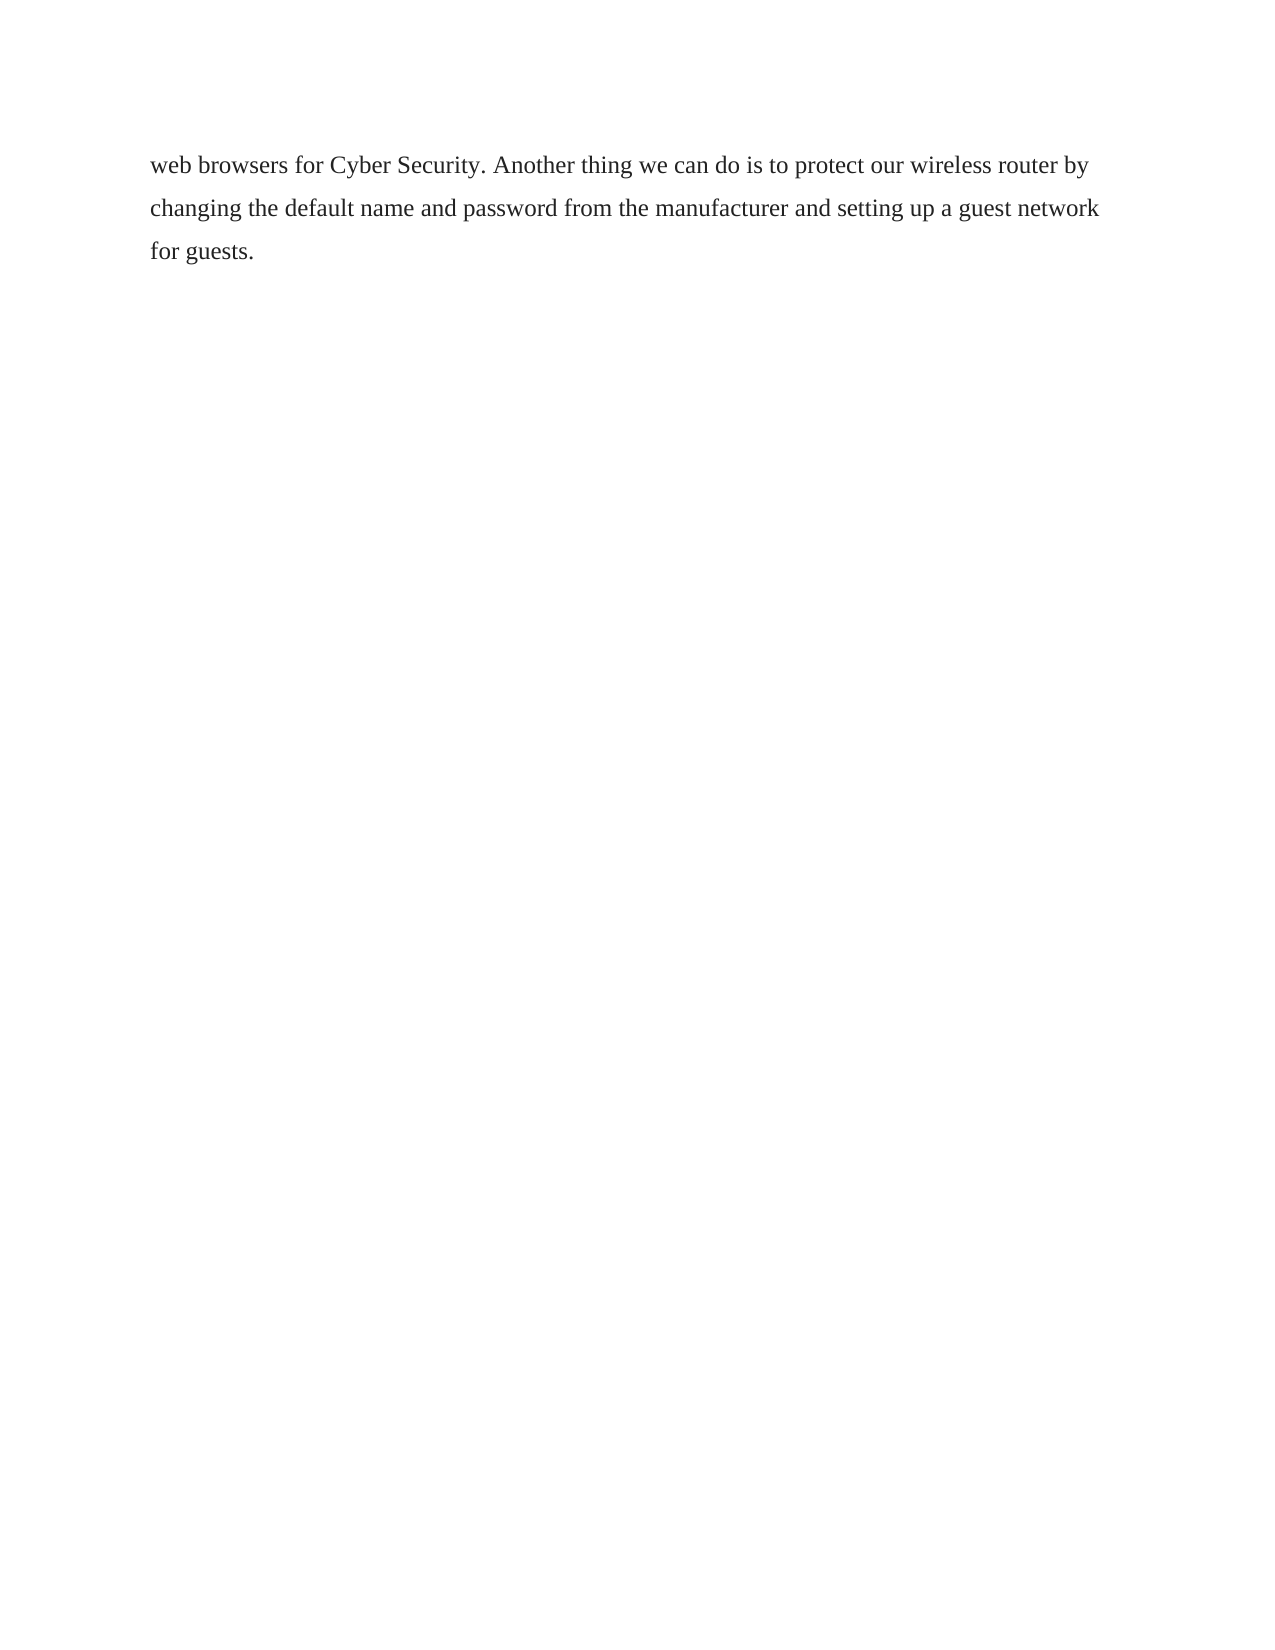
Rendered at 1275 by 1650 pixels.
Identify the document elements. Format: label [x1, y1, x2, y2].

text [150, 150, 1125, 265]
